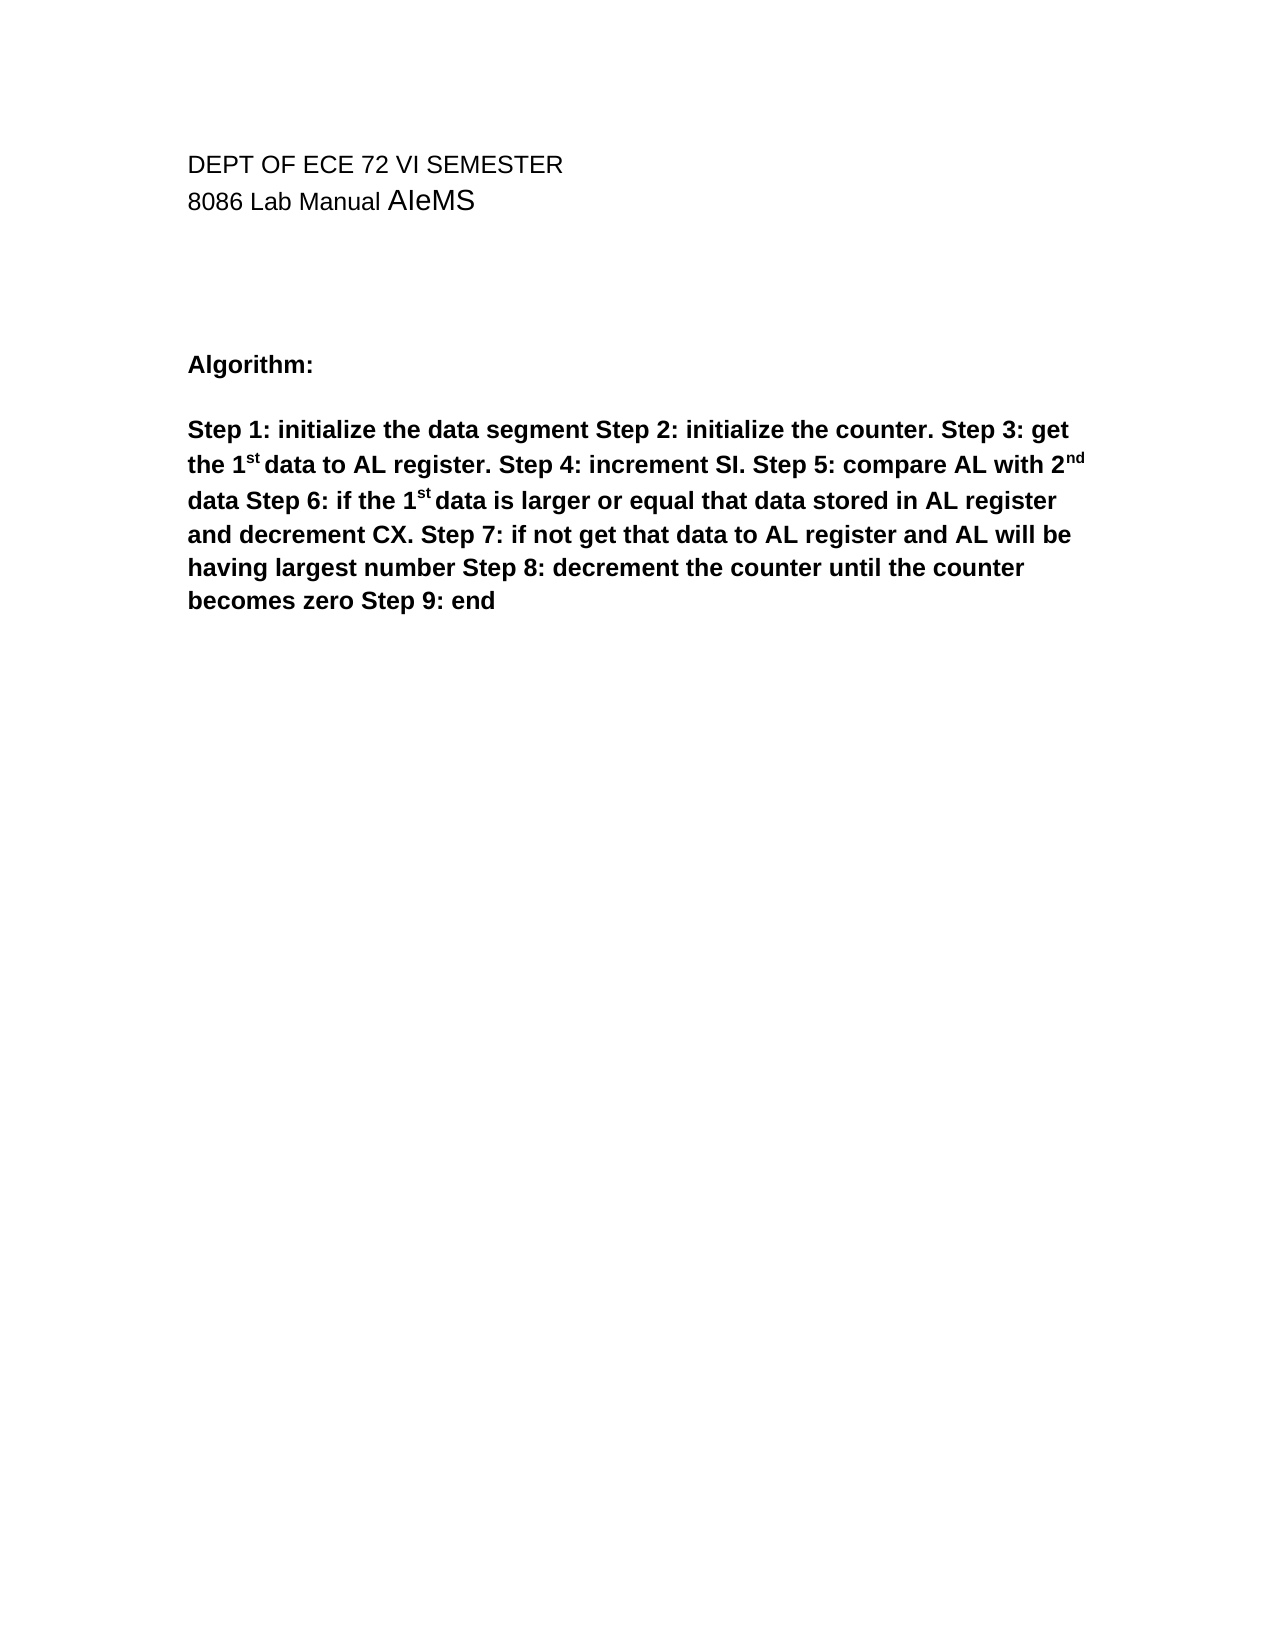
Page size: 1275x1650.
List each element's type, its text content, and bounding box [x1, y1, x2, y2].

text DEPT OF ECE 72 VI SEMESTER [187, 150, 1141, 179]
text Step 1: initialize the data segment Step 2: initialize the counter. Step 3: get the 1st data to AL register. Step 4: increment SI. Step 5: compare AL with 2nd data Step 6: if the 1st data is larger or equal that data stored in AL register and decrement CX. Step 7: if not get that data to AL register and AL will be having largest number Step 8: decrement the counter until the counter becomes zero Step 9: end [187, 415, 1108, 615]
text Algorithm: [187, 351, 337, 379]
text 8086 Lab Manual AIeMS [187, 183, 1087, 217]
